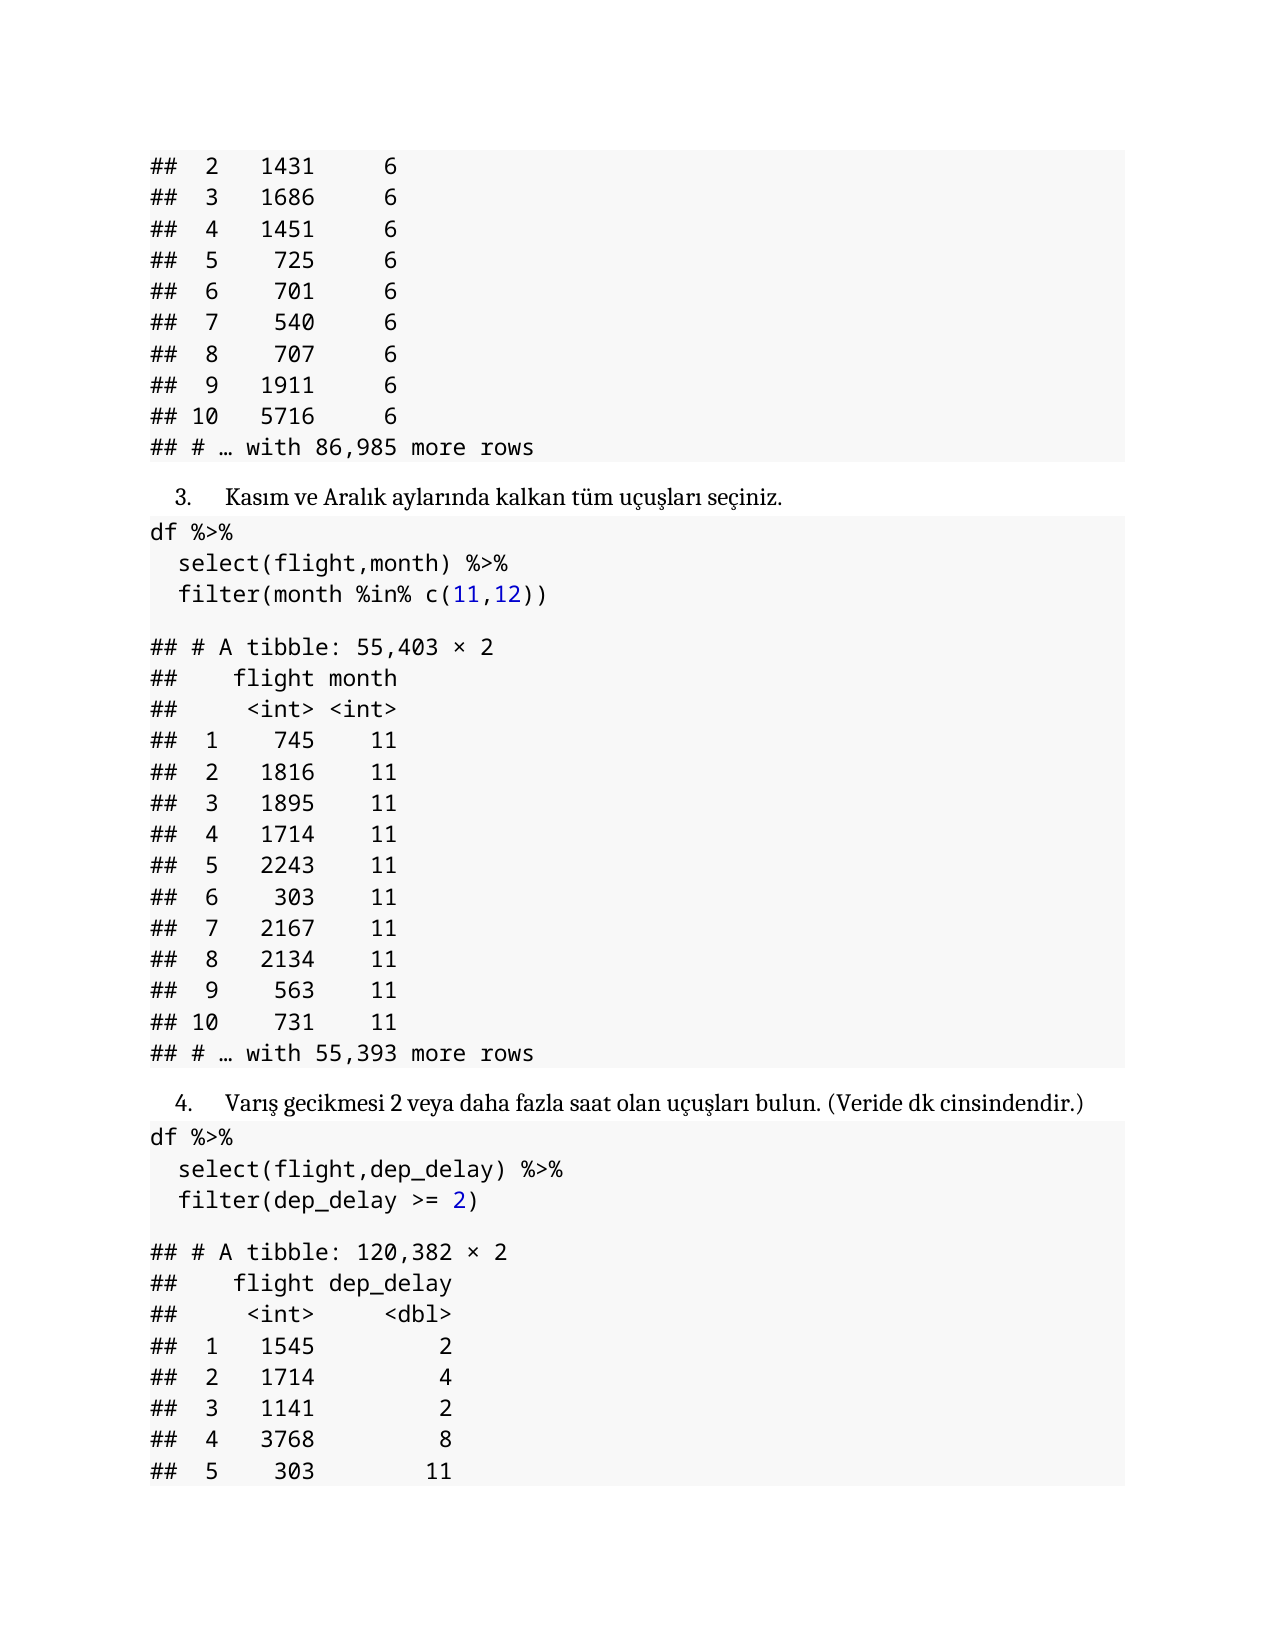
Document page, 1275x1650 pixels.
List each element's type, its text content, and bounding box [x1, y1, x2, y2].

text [150, 1236, 1125, 1486]
list Varış gecikmesi 2 veya daha fazla saat olan uçuşları bulun. (Veride dk cinsindendir.) [175, 1089, 1125, 1117]
text df %>% select(flight,month) %>% filter(month %in% c(11,12)) [232, 516, 1125, 609]
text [150, 150, 1125, 462]
text df %>% select(flight,dep_delay) %>% filter(dep_delay >= 2) [150, 1121, 1125, 1215]
list Kasım ve Aralık aylarında kalkan tüm uçuşları seçiniz. [175, 483, 1125, 512]
text ## # A tibble: 55,403 × 2 ## flight month ## <int> <int> ## 1 745 11 ## 2 1816 11 ## 3 1895 11 ## 4 1714 11 ## 5 2243 11 ## 6 303 11 ## 7 2167 11 ## 8 2134 11 ## 9 563 11 ## 10 731 11 ## # … with 55,393 more rows [150, 630, 1125, 1068]
